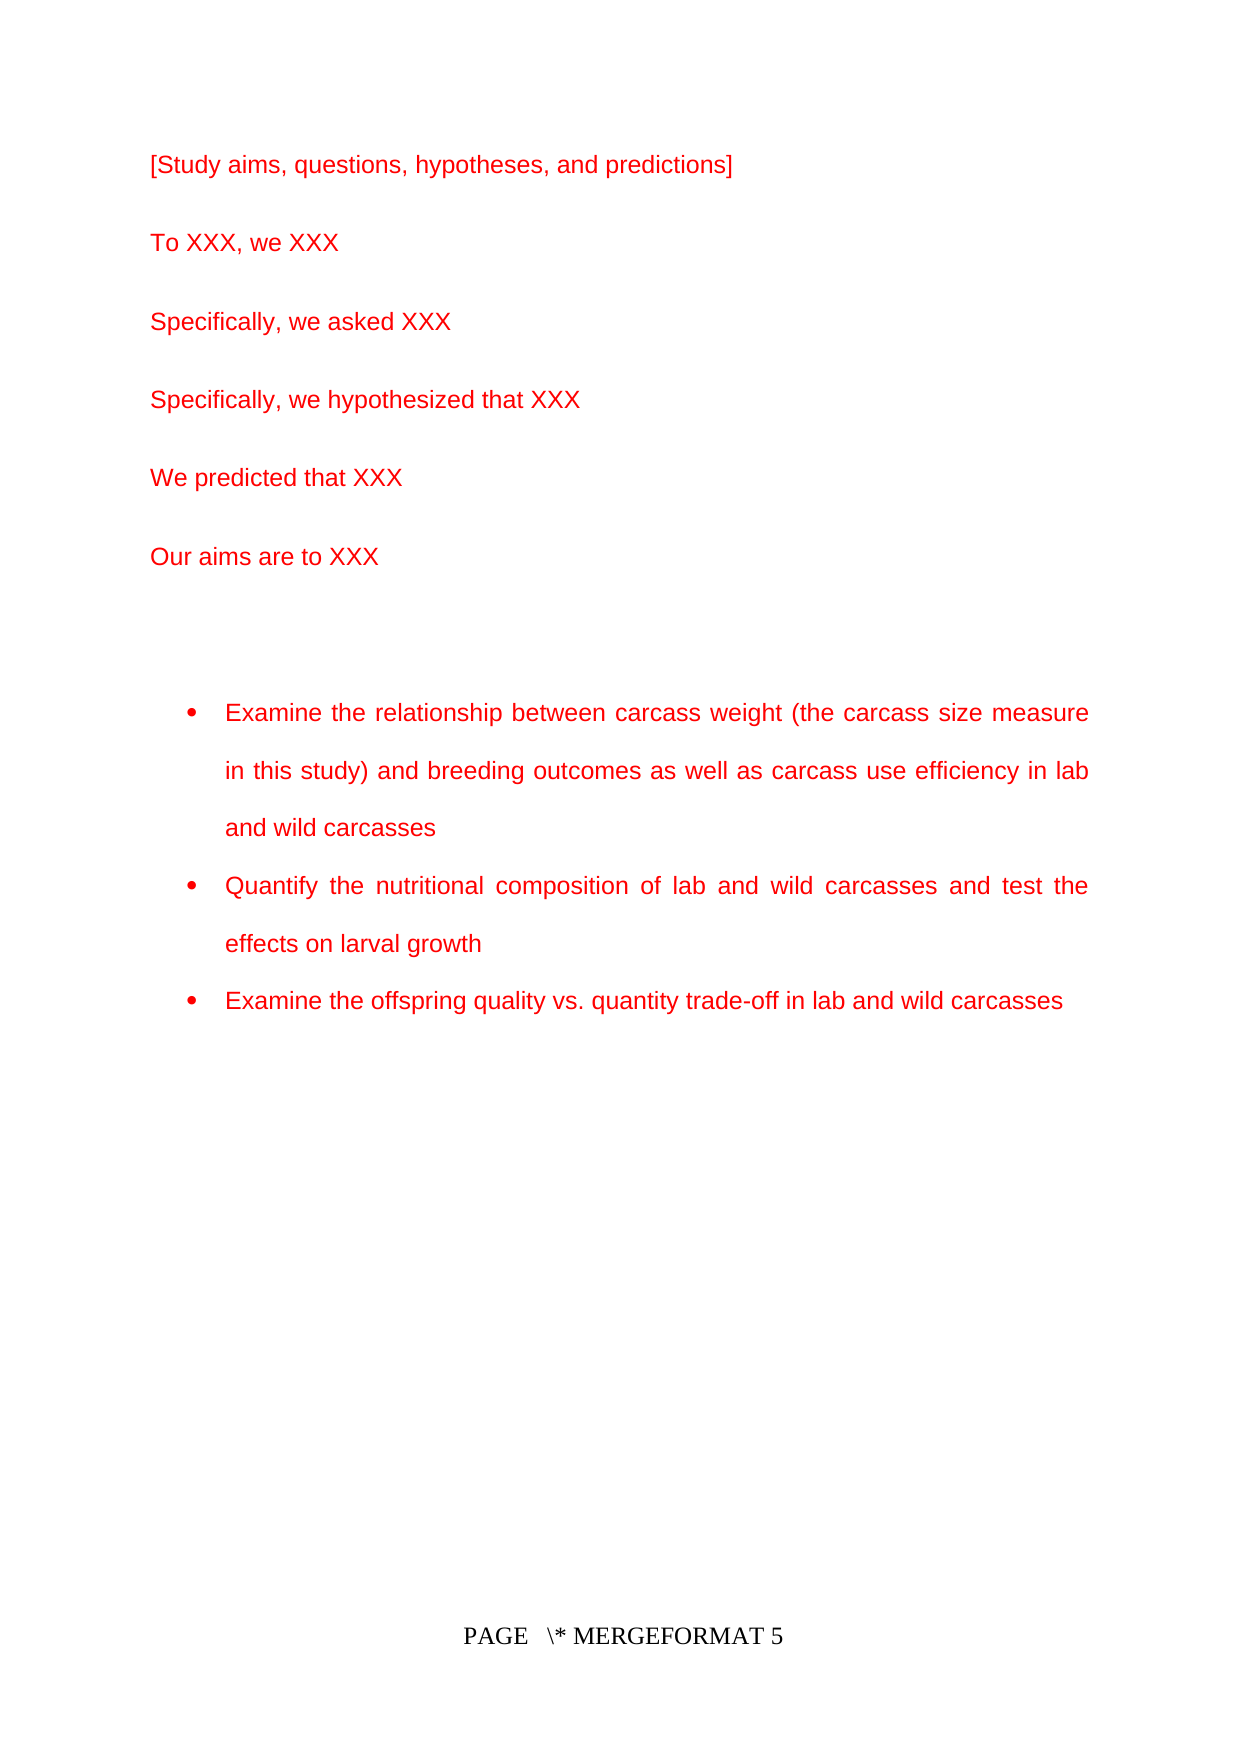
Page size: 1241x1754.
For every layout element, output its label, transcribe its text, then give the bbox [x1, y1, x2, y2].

text Specifically, we hypothesized that XXX [150, 385, 1090, 414]
text Our aims are to XXX [150, 542, 1090, 570]
text To XXX, we XXX [150, 228, 1090, 257]
list Examine the relationship between carcass weight (the carcass size measure in this study) and breeding outcomes as well as carcass use efficiency in lab and wild carcasses [187, 698, 1090, 842]
text We predicted that XXX [150, 463, 1090, 492]
text Specifically, we asked XXX [150, 307, 1090, 335]
list Quantify the nutritional composition of lab and wild carcasses and test the effects on larval growth [187, 871, 1090, 957]
text [Study aims, questions, hypotheses, and predictions] [150, 150, 1090, 179]
list Examine the offspring quality vs. quantity trade-off in lab and wild carcasses [187, 986, 1090, 1015]
